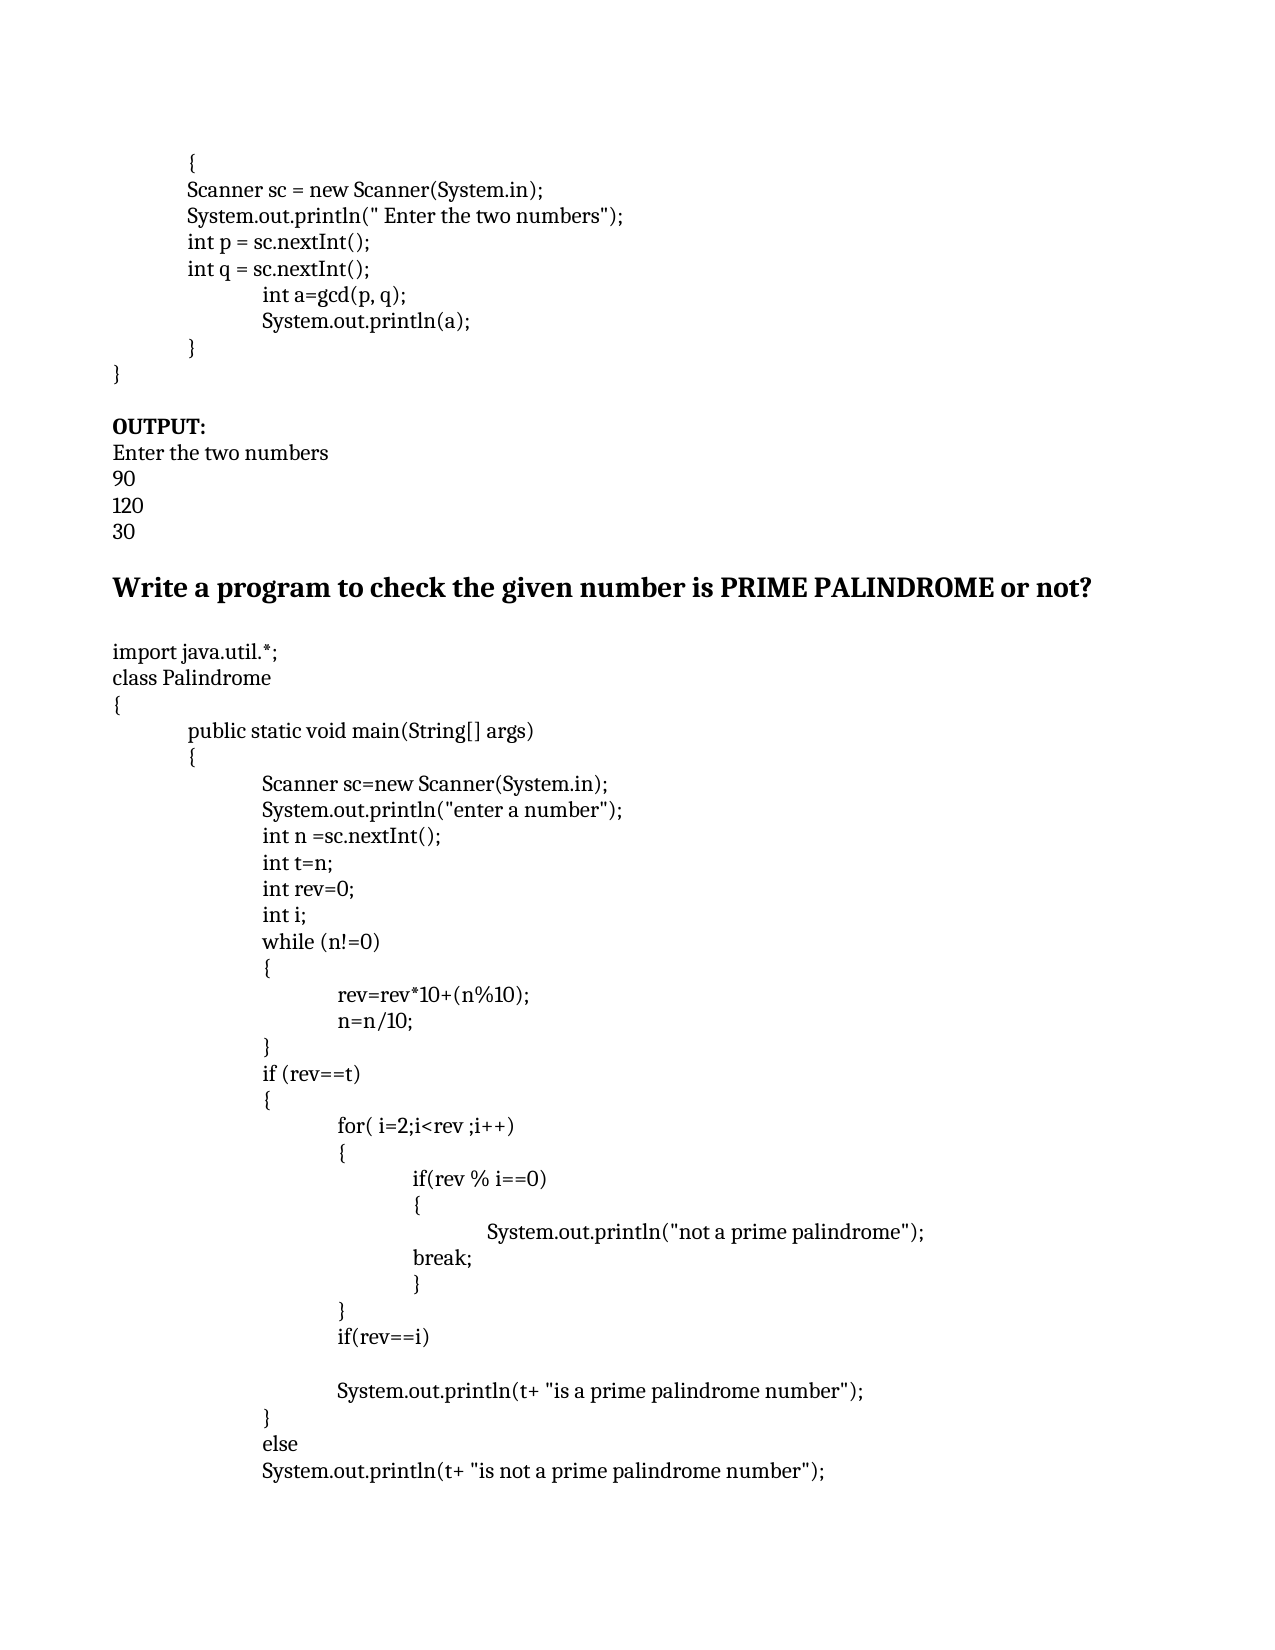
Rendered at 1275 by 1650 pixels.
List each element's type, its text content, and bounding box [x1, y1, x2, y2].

text } [112, 1405, 1162, 1431]
text System.out.println("enter a number"); [112, 797, 1162, 823]
text System.out.println(t+ "is not a prime palindrome number"); [112, 1457, 1162, 1484]
text } [112, 1034, 1162, 1060]
text { [112, 955, 1162, 981]
text int p = sc.nextInt(); [112, 229, 1162, 255]
text System.out.println(t+ "is a prime palindrome number"); [112, 1378, 1162, 1405]
text { [187, 1087, 1162, 1113]
text public static void main(String[] args) [112, 718, 1162, 744]
text int q = sc.nextInt(); [112, 255, 1162, 282]
text if(rev % i==0) [112, 1166, 1162, 1192]
text { [112, 150, 1162, 176]
text System.out.println(" Enter the two numbers"); [112, 203, 1162, 229]
text { [112, 691, 1162, 718]
text int n =sc.nextInt(); [112, 823, 1162, 849]
text 30 [112, 519, 1162, 545]
text Scanner sc = new Scanner(System.in); [112, 176, 1162, 203]
text } [112, 1298, 1162, 1324]
text Enter the two numbers [112, 440, 1162, 466]
text } [112, 361, 1162, 387]
text OUTPUT: [112, 413, 1162, 440]
text } [112, 1271, 1162, 1298]
text { [112, 1192, 1162, 1218]
text { [112, 1139, 1162, 1166]
text while (n!=0) [112, 929, 1162, 955]
text int rev=0; [112, 876, 1162, 902]
text import java.util.*; [112, 639, 1162, 665]
text { [112, 744, 1162, 771]
text System.out.println(a); [112, 308, 1162, 334]
text int t=n; [112, 849, 1162, 876]
text 120 [112, 493, 1162, 519]
text if (rev==t) [112, 1060, 1162, 1087]
text for( i=2;i<rev ;i++) [112, 1113, 1162, 1139]
text System.out.println("not a prime palindrome"); [112, 1218, 1162, 1245]
text class Palindrome [112, 665, 1162, 691]
text else [112, 1431, 1162, 1457]
text int i; [112, 902, 1162, 929]
text n=n/10; [112, 1008, 1162, 1034]
text int a=gcd(p, q); [112, 282, 1162, 308]
text Scanner sc=new Scanner(System.in); [112, 771, 1162, 797]
text if(rev==i) [112, 1324, 1162, 1350]
text } [112, 334, 1162, 361]
text rev=rev*10+(n%10); [112, 981, 1162, 1008]
text 90 [112, 466, 1162, 493]
text Write a program to check the given number is PRIME PALINDROME or not? [112, 572, 1162, 605]
text break; [112, 1245, 1162, 1271]
